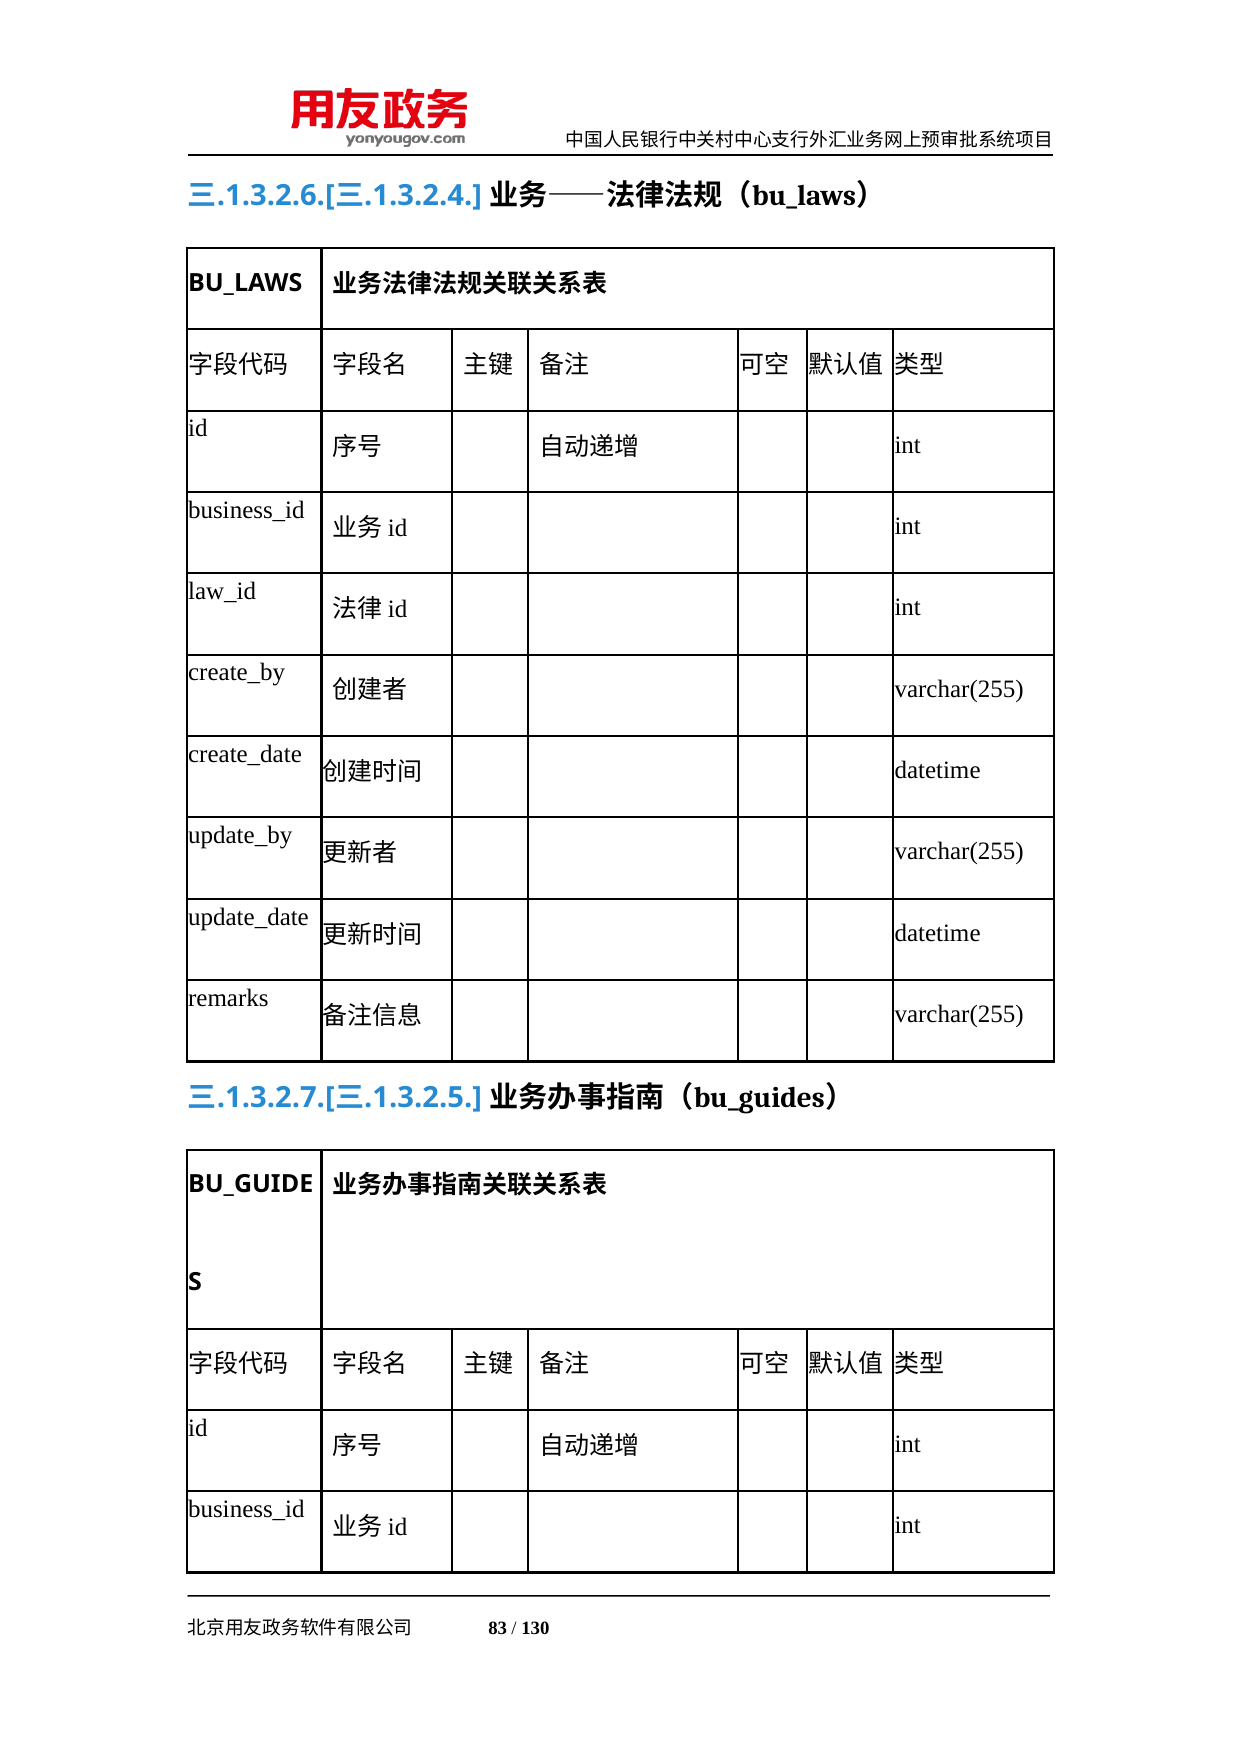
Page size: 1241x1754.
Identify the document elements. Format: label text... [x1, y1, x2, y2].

table_cell 自动递增 [529, 1411, 737, 1490]
table_cell [808, 412, 892, 491]
table_cell 主键 [453, 330, 527, 409]
table_cell remarks [188, 981, 320, 1060]
table_cell 字段代码 [188, 1330, 320, 1409]
table_cell [808, 1411, 892, 1490]
table_cell [739, 493, 806, 572]
table_cell [453, 574, 527, 653]
table_cell [808, 656, 892, 735]
table_cell [453, 818, 527, 898]
table_cell [529, 900, 737, 979]
table_cell id [188, 412, 320, 491]
table_cell [739, 574, 806, 653]
table_cell 更新时间 [323, 900, 451, 979]
table_cell 可空 [739, 330, 806, 409]
table_cell business_id [188, 1492, 320, 1571]
table_cell int [894, 1411, 1053, 1490]
table_cell [529, 737, 737, 816]
table_cell 可空 [739, 1330, 806, 1409]
table_cell 创建时间 [323, 737, 451, 816]
table_cell [453, 1492, 527, 1571]
table_cell [453, 1411, 527, 1490]
table_cell 默认值 [808, 330, 892, 409]
table_cell [739, 900, 806, 979]
table_cell [453, 412, 527, 491]
table_cell business_id [188, 493, 320, 572]
table_cell [529, 981, 737, 1060]
table_cell 创建者 [323, 656, 451, 735]
table_cell [529, 656, 737, 735]
table_cell 备注 [529, 330, 737, 409]
table_cell int [894, 1492, 1053, 1571]
table_header BU_LAWS [188, 249, 320, 328]
table_cell update_date [188, 900, 320, 979]
table_cell 备注信息 [323, 981, 451, 1060]
table_cell [739, 981, 806, 1060]
table_cell [529, 1492, 737, 1571]
table_cell [808, 493, 892, 572]
table_cell [453, 493, 527, 572]
table_cell 类型 [894, 1330, 1053, 1409]
table_cell 业务id [323, 493, 451, 572]
table_cell [529, 493, 737, 572]
table_cell create_by [188, 656, 320, 735]
table_cell 类型 [894, 330, 1053, 409]
table_cell [453, 656, 527, 735]
table_cell 序号 [323, 412, 451, 491]
table_cell 字段名 [323, 1330, 451, 1409]
table_cell int [894, 412, 1053, 491]
table_cell [739, 1492, 806, 1571]
table_cell 主键 [453, 1330, 527, 1409]
table_cell [453, 981, 527, 1060]
table_cell [808, 574, 892, 653]
table_cell 自动递增 [529, 412, 737, 491]
table_cell datetime [894, 737, 1053, 816]
table_cell [808, 737, 892, 816]
table_cell 法律id [323, 574, 451, 653]
table_cell [453, 900, 527, 979]
table_cell 更新者 [323, 818, 451, 898]
table_cell [808, 981, 892, 1060]
table_cell [739, 412, 806, 491]
table_cell 默认值 [808, 1330, 892, 1409]
table_cell 业务id [323, 1492, 451, 1571]
table_cell [808, 1492, 892, 1571]
table_cell [529, 818, 737, 898]
table_cell int [894, 574, 1053, 653]
table_header 业务办事指南关联关系表 [323, 1151, 1053, 1327]
table_cell [739, 656, 806, 735]
table_cell varchar(255) [894, 656, 1053, 735]
table_cell law_id [188, 574, 320, 653]
table_cell [739, 737, 806, 816]
table_cell [808, 818, 892, 898]
picture [291, 88, 467, 147]
subtitle 业务——法律法规（bu_laws） [187, 161, 1053, 226]
table_cell 字段代码 [188, 330, 320, 409]
table_cell id [188, 1411, 320, 1490]
table_cell create_date [188, 737, 320, 816]
table_cell [808, 900, 892, 979]
table_cell datetime [894, 900, 1053, 979]
table_cell varchar(255) [894, 981, 1053, 1060]
table_cell update_by [188, 818, 320, 898]
table_cell [453, 737, 527, 816]
subtitle 业务办事指南（bu_guides） [187, 1063, 1053, 1127]
table_header 业务法律法规关联关系表 [323, 249, 1053, 328]
table_cell varchar(255) [894, 818, 1053, 898]
table_header BU_GUIDES [188, 1151, 320, 1327]
table_cell [739, 818, 806, 898]
table_cell 序号 [323, 1411, 451, 1490]
table_cell [529, 574, 737, 653]
table_cell int [894, 493, 1053, 572]
table_cell [739, 1411, 806, 1490]
table_cell 字段名 [323, 330, 451, 409]
table_cell 备注 [529, 1330, 737, 1409]
